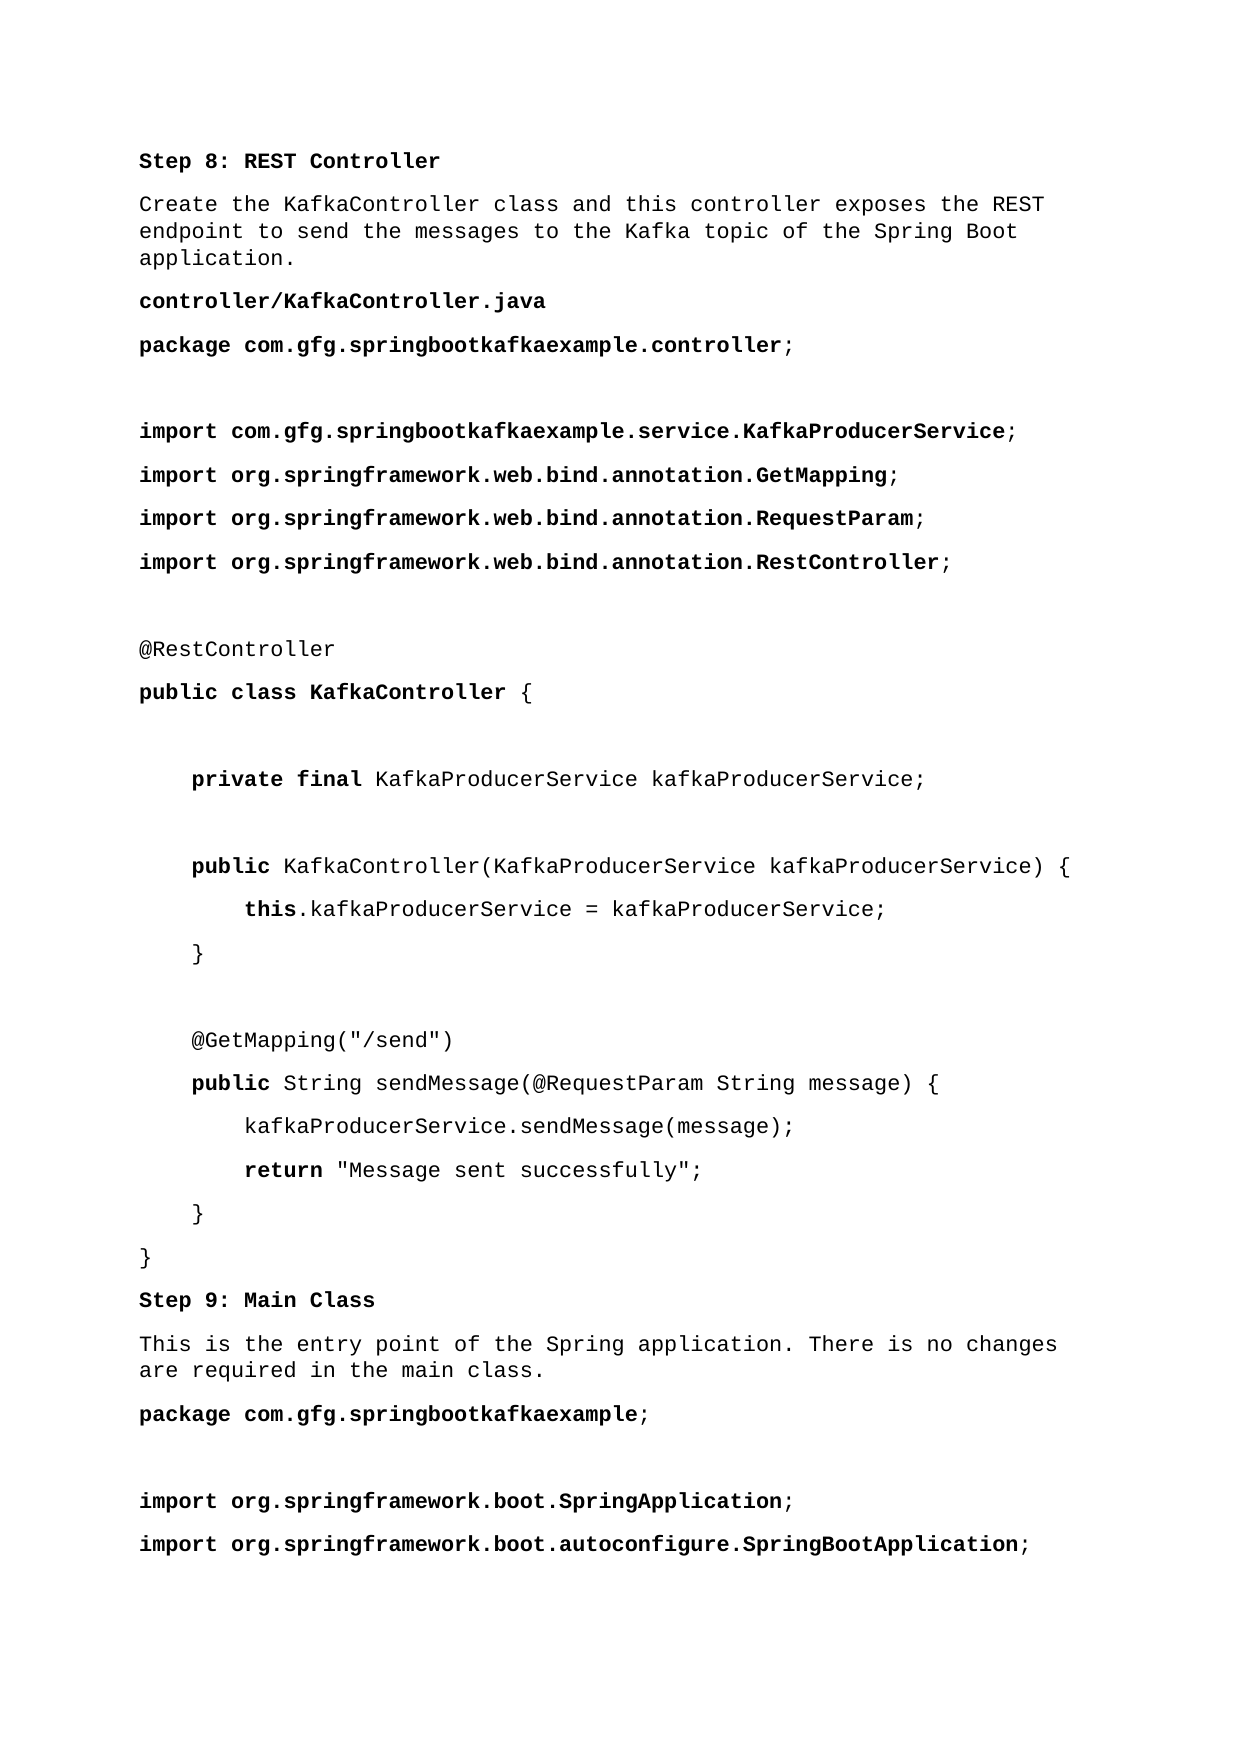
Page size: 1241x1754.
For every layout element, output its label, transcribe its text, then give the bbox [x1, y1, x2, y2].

text @RestController [139, 638, 1101, 663]
text private final KafkaProducerService kafkaProducerService; [139, 768, 1101, 793]
text controller/KafkaController.java [139, 290, 1101, 315]
text import org.springframework.web.bind.annotation.GetMapping; [139, 464, 1101, 489]
text Step 8: REST Controller [139, 150, 1101, 175]
text @GetMapping("/send") [139, 1029, 1101, 1054]
text import org.springframework.boot.autoconfigure.SpringBootApplication; [139, 1533, 1101, 1558]
text public class KafkaController { [139, 681, 1101, 706]
text return "Message sent successfully"; [139, 1159, 1101, 1184]
text public KafkaController(KafkaProducerService kafkaProducerService) { [139, 855, 1101, 880]
text import org.springframework.web.bind.annotation.RestController; [139, 551, 1101, 576]
text package com.gfg.springbootkafkaexample; [139, 1403, 1101, 1428]
text public String sendMessage(@RequestParam String message) { [139, 1072, 1101, 1097]
text import com.gfg.springbootkafkaexample.service.KafkaProducerService; [139, 421, 1101, 446]
text import org.springframework.boot.SpringApplication; [139, 1490, 1101, 1515]
text kafkaProducerService.sendMessage(message); [139, 1116, 1101, 1141]
text } [139, 1203, 1101, 1227]
text import org.springframework.web.bind.annotation.RequestParam; [139, 508, 1101, 532]
text Create the KafkaController class and this controller exposes the REST endpoint to send the messages to the Kafka topic of the Spring Boot application. [139, 193, 1101, 272]
text Step 9: Main Class [139, 1289, 1101, 1314]
text package com.gfg.springbootkafkaexample.controller; [139, 334, 1101, 359]
text this.kafkaProducerService = kafkaProducerService; [139, 898, 1101, 923]
text } [139, 942, 1101, 967]
text } [139, 1246, 1101, 1271]
text This is the entry point of the Spring application. There is no changes are required in the main class. [139, 1333, 1101, 1384]
